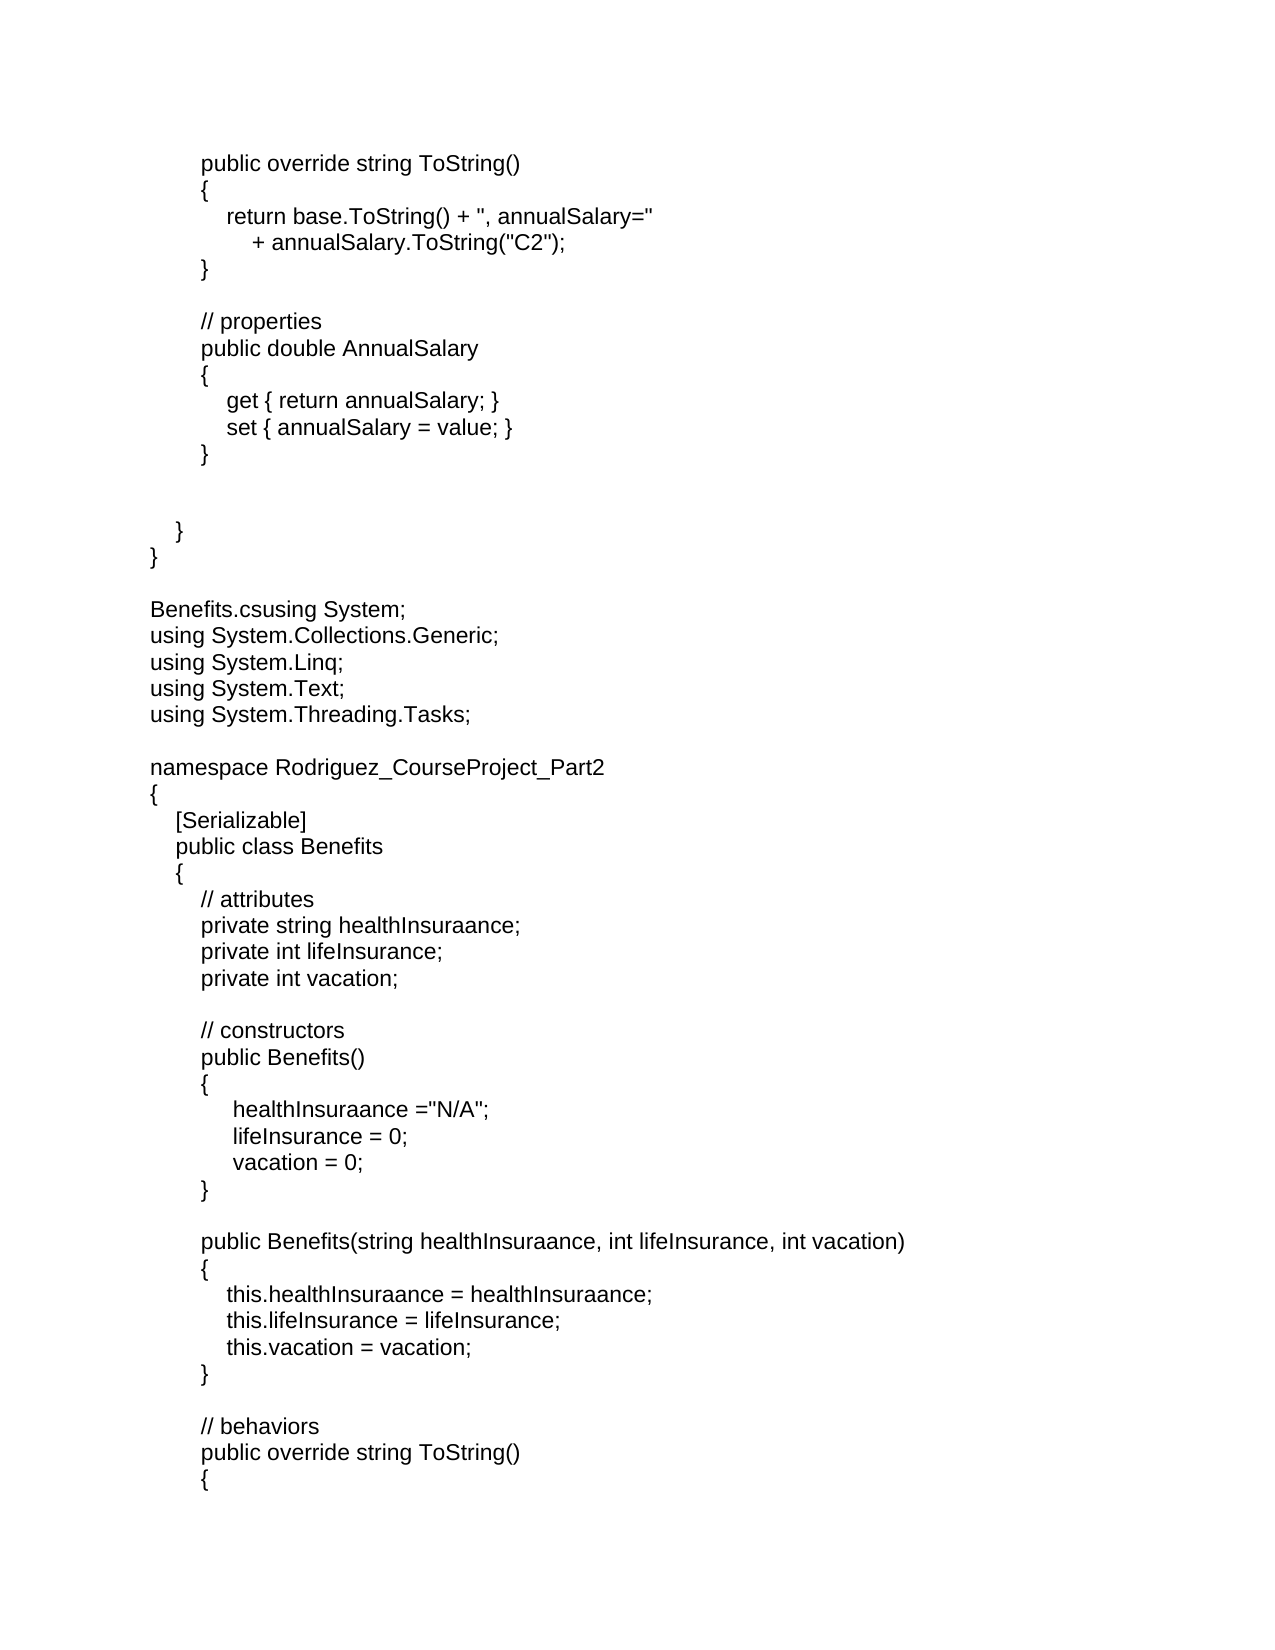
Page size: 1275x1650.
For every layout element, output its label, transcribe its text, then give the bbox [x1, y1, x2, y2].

text public Benefits() [150, 1044, 1125, 1070]
text set { annualSalary = value; } [150, 413, 1125, 440]
text } [150, 440, 1125, 466]
text { [150, 176, 1125, 203]
text [Serializable] [150, 807, 1125, 833]
text this.healthInsuraance = healthInsuraance; [150, 1281, 1125, 1307]
text // constructors [150, 1017, 1125, 1044]
text public Benefits(string healthInsuraance, int lifeInsurance, int vacation) [150, 1228, 1125, 1254]
text } [150, 1176, 1125, 1202]
text { [150, 1070, 1125, 1096]
text { [150, 780, 1125, 807]
text } [150, 1360, 1125, 1386]
text // behaviors [150, 1413, 1125, 1439]
text } [150, 543, 1125, 569]
text + annualSalary.ToString("C2"); [150, 229, 1125, 255]
text { [150, 361, 1125, 387]
text } [150, 517, 1125, 543]
text public override string ToString() [150, 150, 1125, 176]
text using System.Text; [150, 675, 1125, 701]
text // properties [150, 308, 1125, 334]
text healthInsuraance ="N/A"; [150, 1096, 1125, 1123]
text private int lifeInsurance; [150, 938, 1125, 965]
text Benefits.csusing System; [150, 596, 1125, 622]
text { [150, 859, 1125, 886]
text namespace Rodriguez_CourseProject_Part2 [150, 754, 1125, 780]
text get { return annualSalary; } [150, 387, 1125, 413]
text public override string ToString() [150, 1439, 1125, 1465]
text lifeInsurance = 0; [150, 1123, 1125, 1149]
text using System.Linq; [150, 648, 1125, 675]
text { [150, 1465, 1125, 1492]
text vacation = 0; [150, 1149, 1125, 1176]
text public class Benefits [150, 833, 1125, 859]
text public double AnnualSalary [150, 334, 1125, 361]
text } [150, 255, 1125, 282]
text private string healthInsuraance; [150, 912, 1125, 938]
text private int vacation; [150, 965, 1125, 991]
text // attributes [150, 886, 1125, 912]
text this.lifeInsurance = lifeInsurance; [150, 1307, 1125, 1334]
text return base.ToString() + ", annualSalary=" [150, 203, 1125, 229]
text using System.Collections.Generic; [150, 622, 1125, 648]
text this.vacation = vacation; [150, 1334, 1125, 1360]
text { [150, 1254, 1125, 1281]
text using System.Threading.Tasks; [150, 701, 1125, 727]
